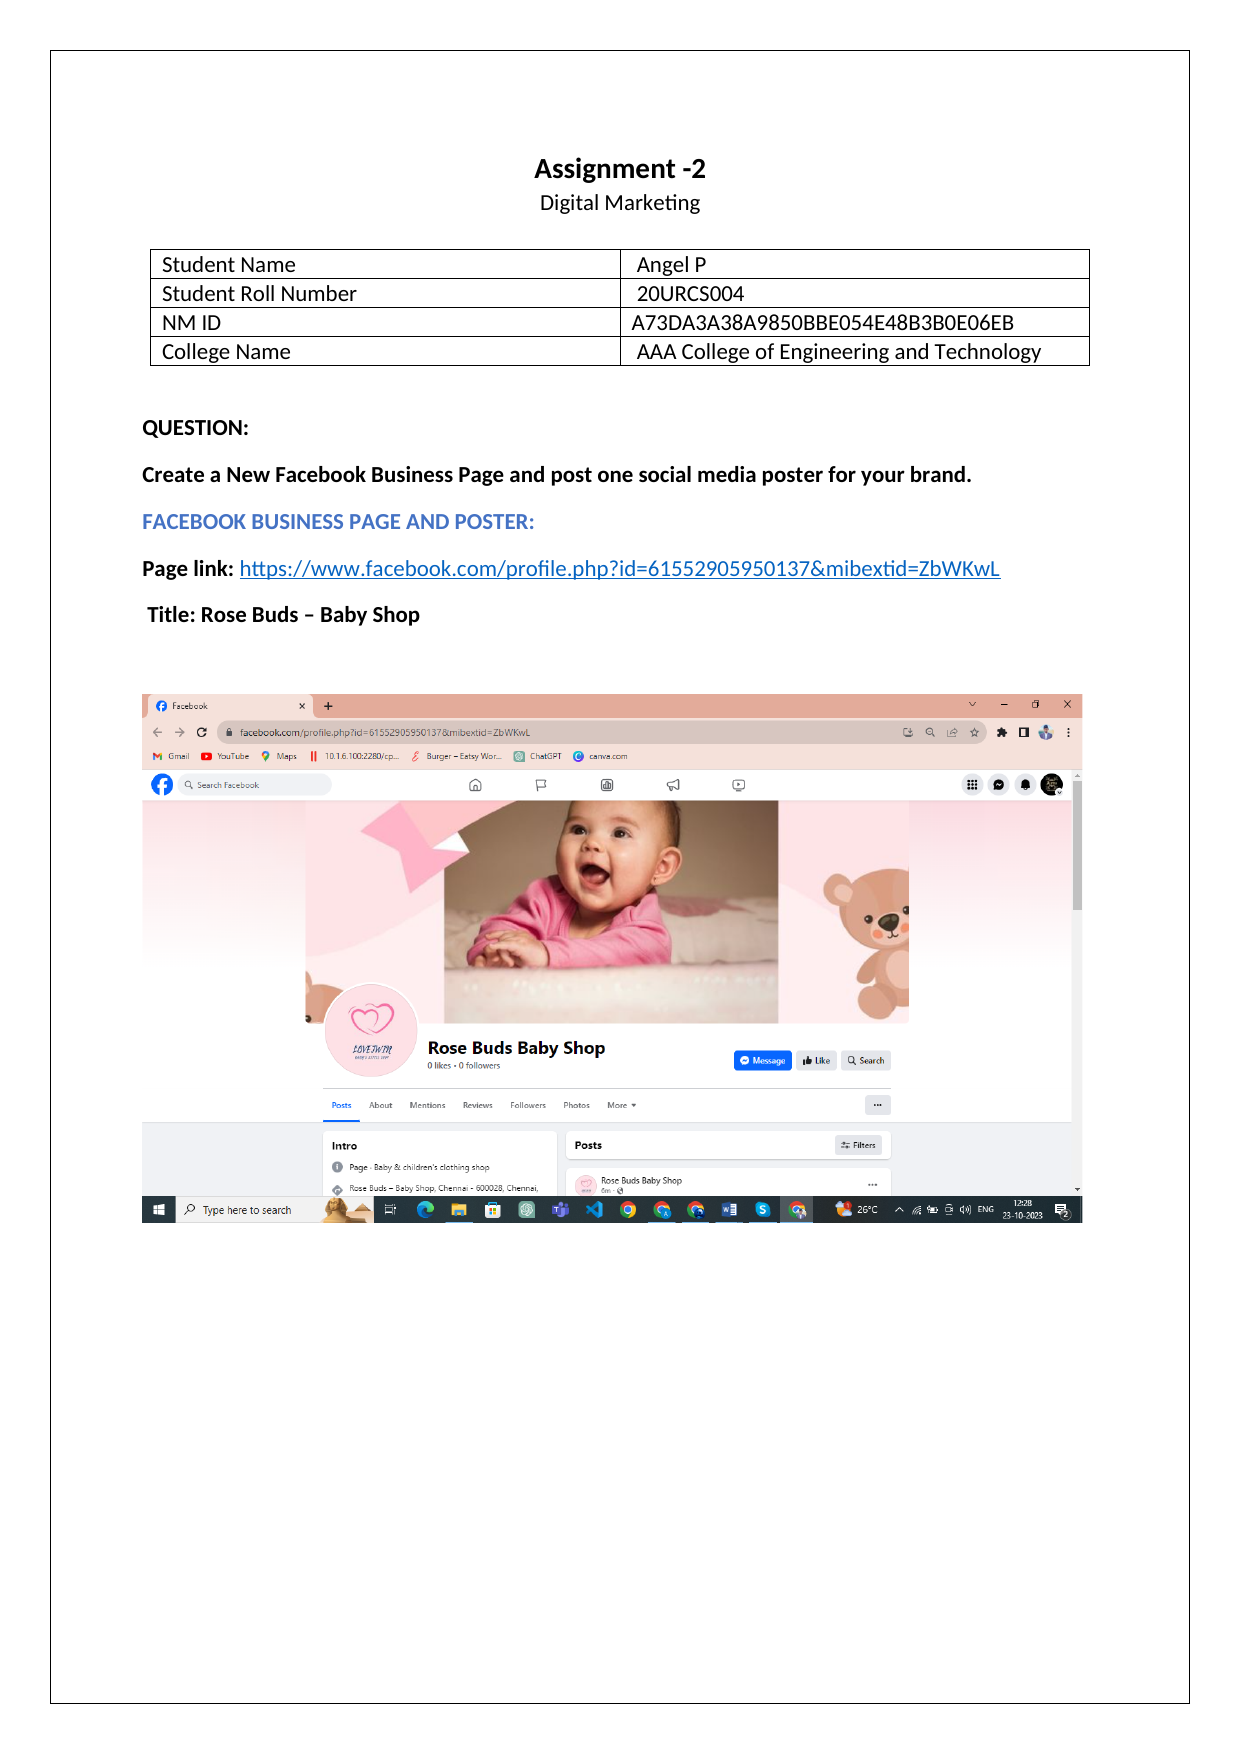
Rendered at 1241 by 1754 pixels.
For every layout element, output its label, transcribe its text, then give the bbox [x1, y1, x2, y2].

text QUESTION: [142, 413, 1090, 441]
table_header Student Name [151, 250, 620, 278]
table_cell A73DA3A38A9850BBE054E48B3B0E06EB [621, 308, 1089, 336]
text Digital Marketing [150, 188, 1090, 216]
text Page link: https://www.facebook.com/profile.php?id=61552905950137&mibextid=ZbWKwL [142, 554, 1090, 582]
table_cell Student Roll Number [151, 279, 620, 307]
text Create a New Facebook Business Page and post one social media poster for your brand. [142, 460, 1090, 488]
table_cell AAA College of Engineering and Technology [621, 337, 1089, 365]
table_cell 20URCS004 [621, 279, 1089, 307]
picture [142, 694, 1083, 1223]
table_header Angel P [621, 250, 1089, 278]
text FACEBOOK BUSINESS PAGE AND POSTER: [142, 507, 1090, 535]
text Title: Rose Buds – Baby Shop [142, 601, 1090, 628]
table_cell College Name [151, 337, 620, 365]
text Assignment -2 [150, 150, 1090, 186]
table_cell NM ID [151, 308, 620, 336]
